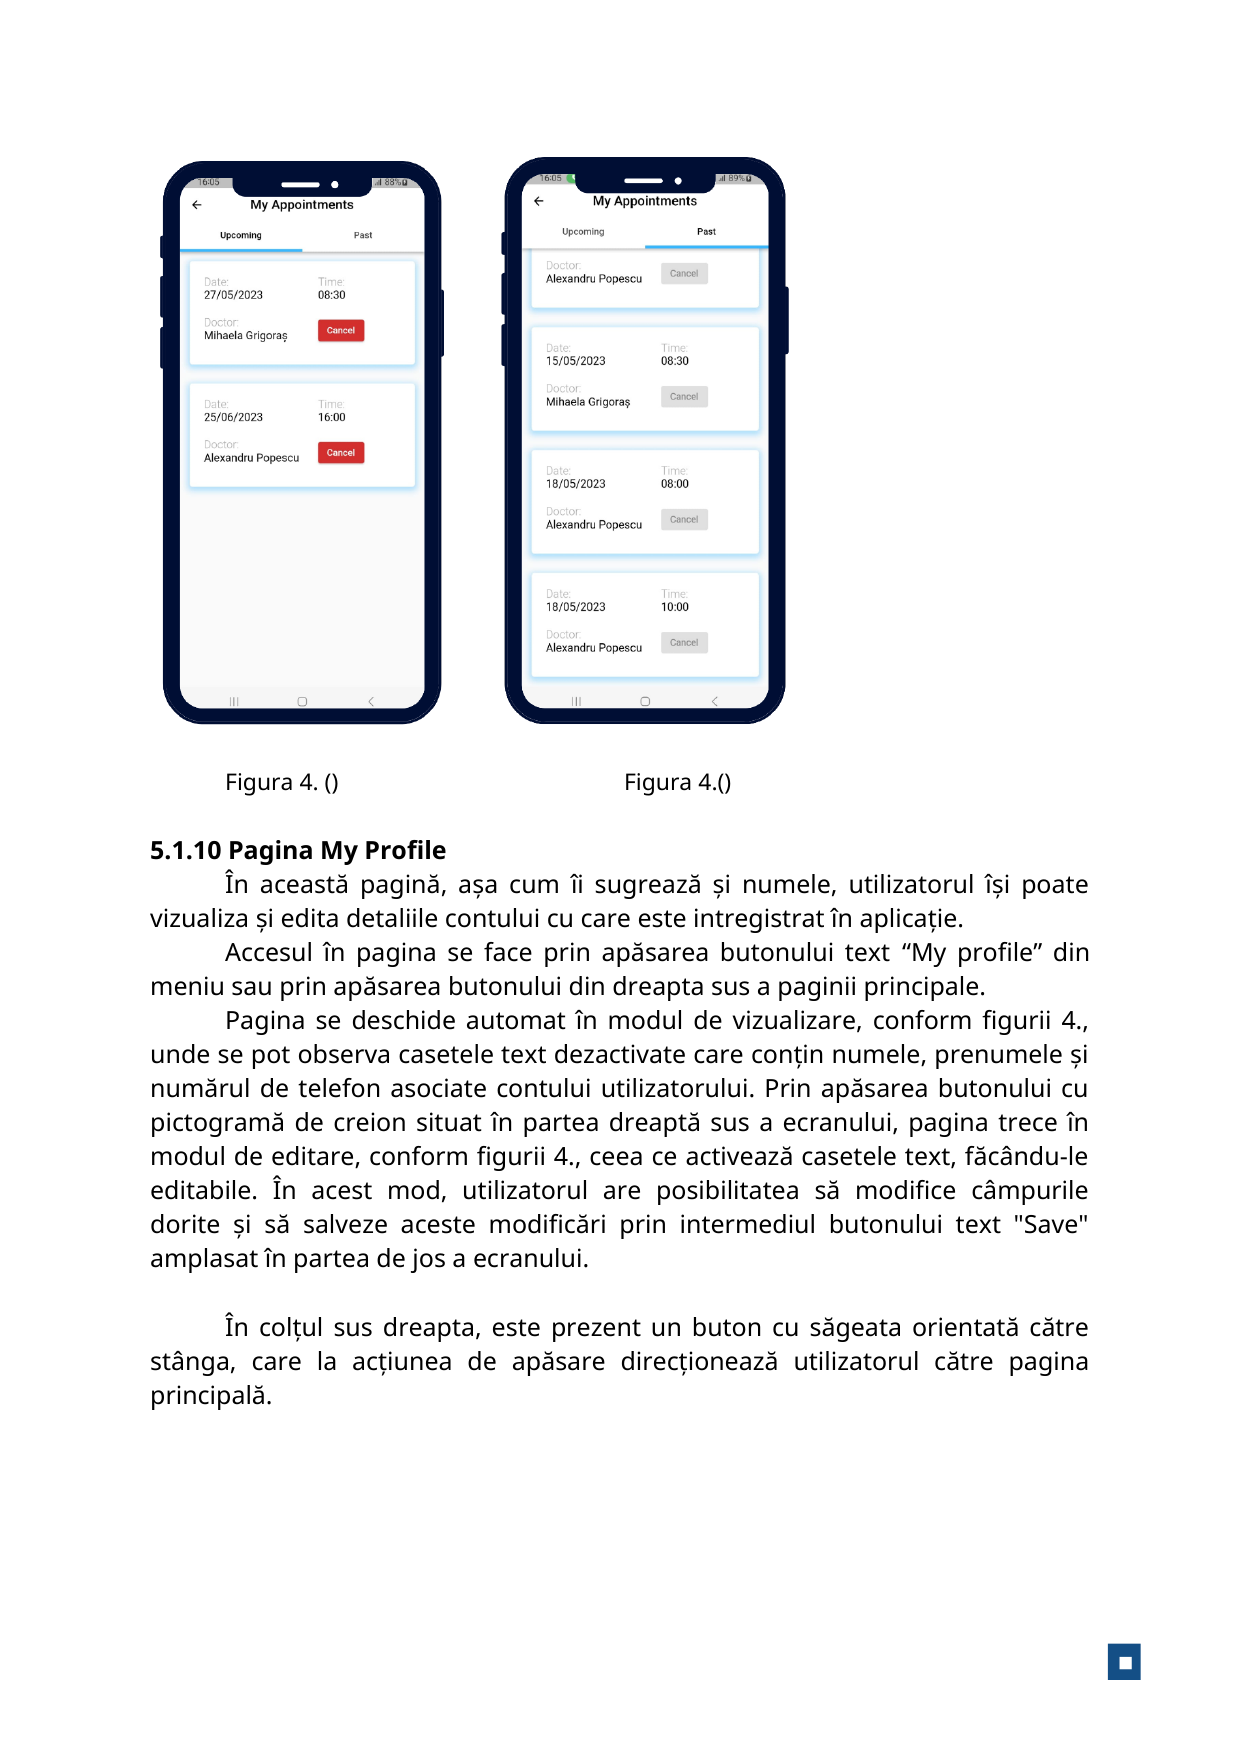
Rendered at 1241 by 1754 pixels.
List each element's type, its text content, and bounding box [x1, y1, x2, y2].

subtitle 5.1.10 Pagina My Profile [150, 832, 1090, 866]
text Pagina se deschide automat în modul de vizualizare, conform figurii 4., unde se pot observa casetele text dezactivate care conțin numele, prenumele și numărul de telefon asociate contului utilizatorului. Prin apăsarea butonului cu pictogramă de creion situat în partea dreaptă sus a ecranului, pagina trece în modul de editare, conform figurii 4., ceea ce activează casetele text, făcându-le editabile. În acest mod, utilizatorul are posibilitatea să modifice câmpurile dorite și să salveze aceste modificări prin intermediul butonului text "Save" amplasat în partea de jos a ecranului. [150, 1003, 1090, 1275]
text În această pagină, așa cum îi sugrează și numele, utilizatorul își poate vizualiza și edita detaliile contului cu care este intregistrat în aplicație. [150, 866, 1090, 934]
text Figura 4. () Figura 4.() [150, 766, 1090, 797]
picture [150, 153, 458, 732]
text Accesul în pagina se face prin apăsarea butonului text “My profile” din meniu sau prin apăsarea butonului din dreapta sus a paginii principale. [150, 934, 1090, 1003]
picture [1106, 1643, 1140, 1678]
picture [496, 150, 800, 732]
text În colțul sus dreapta, este prezent un buton cu săgeata orientată către stânga, care la acțiunea de apăsare direcționează utilizatorul către pagina principală. [150, 1309, 1090, 1411]
